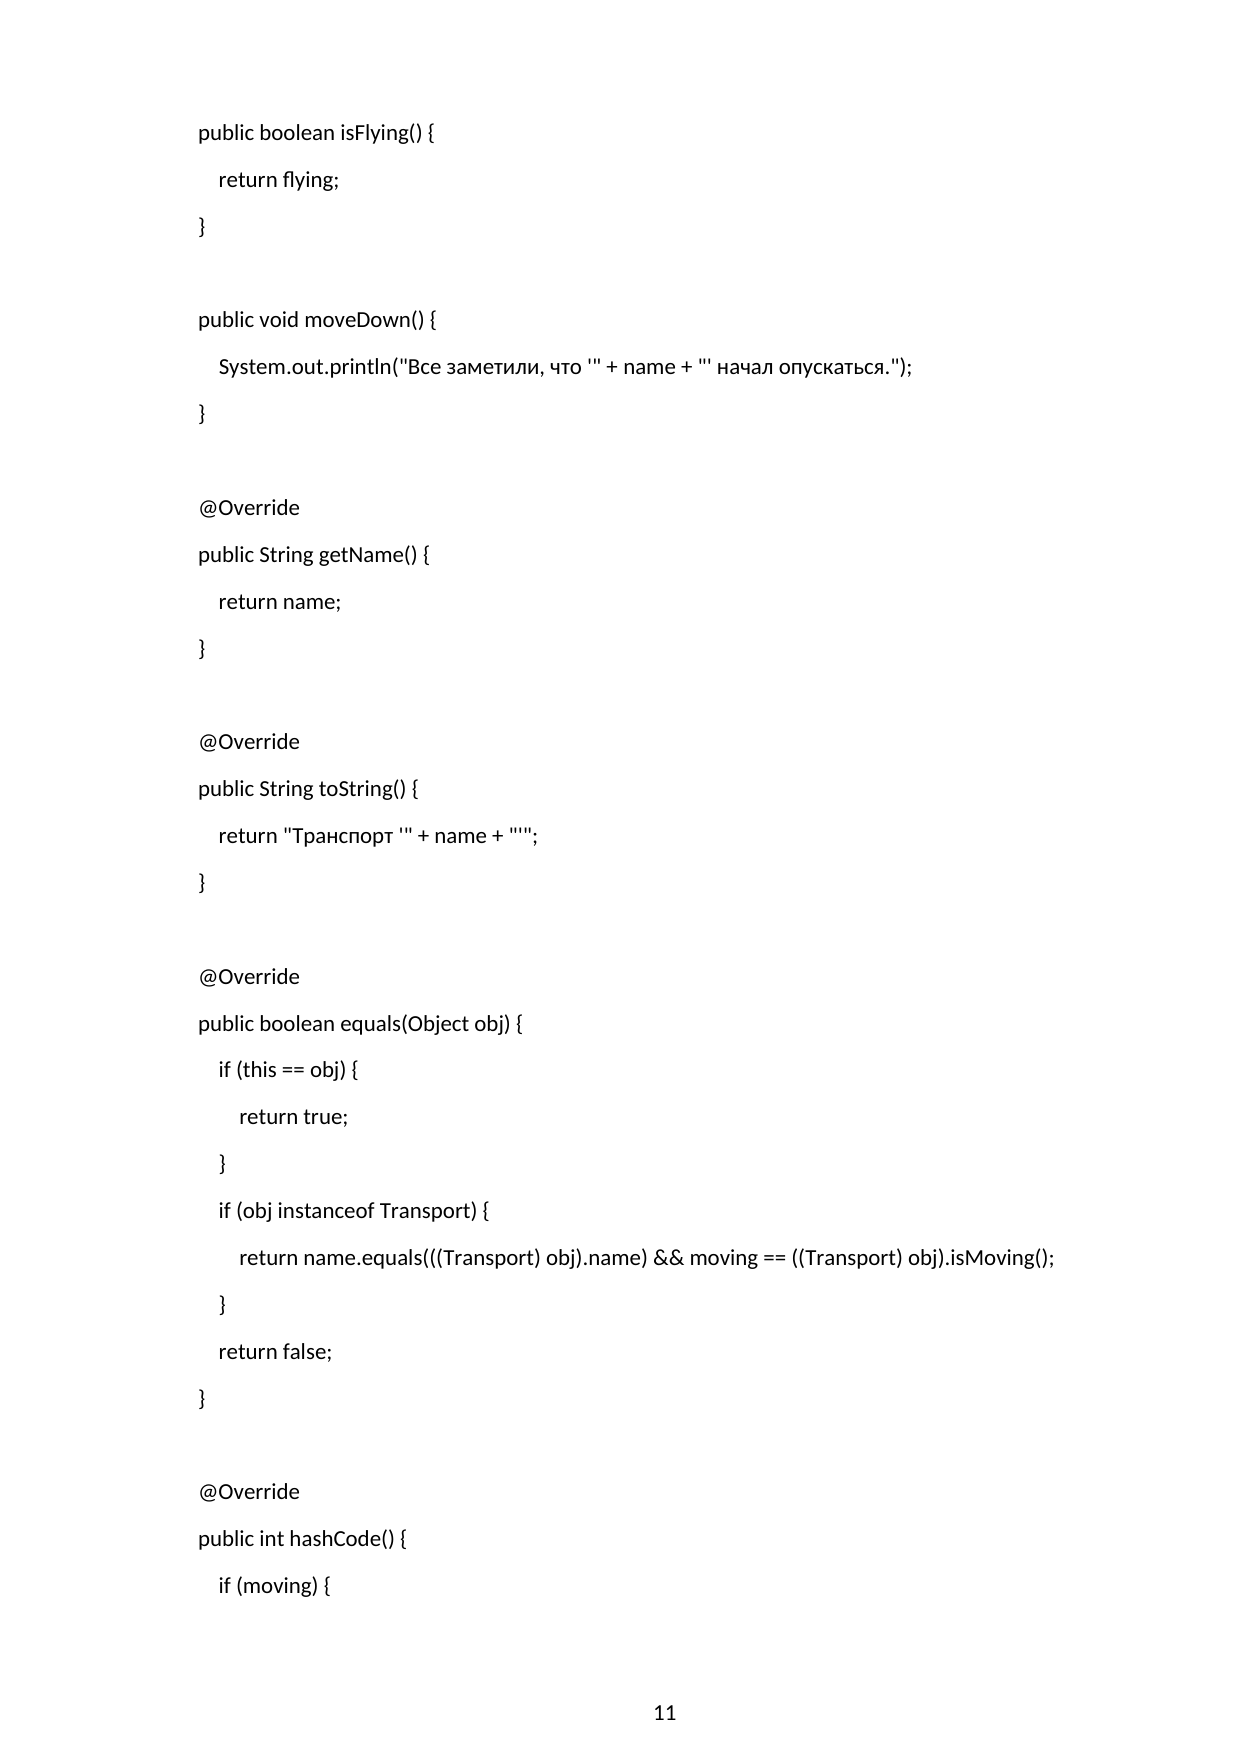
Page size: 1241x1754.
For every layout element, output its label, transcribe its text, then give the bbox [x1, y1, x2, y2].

text return flying; [177, 165, 1152, 193]
text } [177, 212, 1152, 240]
text public boolean equals(Object obj) { [177, 1009, 1152, 1037]
text public String getName() { [177, 540, 1152, 568]
text @Override [177, 493, 1152, 521]
text public String toString() { [177, 774, 1152, 802]
text return name; [177, 587, 1152, 615]
text return name.equals(((Transport) obj).name) && moving == ((Transport) obj).isMoving(); [177, 1243, 1152, 1271]
text public int hashCode() { [177, 1524, 1152, 1552]
text return "Транспорт '" + name + "'"; [177, 821, 1152, 849]
text } [177, 1384, 1152, 1412]
text return false; [177, 1337, 1152, 1365]
text } [177, 634, 1152, 662]
text @Override [177, 727, 1152, 756]
text if (this == obj) { [177, 1056, 1152, 1084]
text public void moveDown() { [177, 306, 1152, 334]
text if (moving) { [177, 1571, 1152, 1599]
text @Override [177, 962, 1152, 990]
text public boolean isFlying() { [177, 118, 1152, 146]
text } [177, 399, 1152, 427]
text @Override [177, 1477, 1152, 1506]
text System.out.println("Все заметили, что '" + name + "' начал опускаться."); [177, 352, 1152, 381]
text } [177, 1149, 1152, 1177]
text } [177, 1290, 1152, 1318]
text } [177, 868, 1152, 896]
text return true; [177, 1102, 1152, 1131]
text if (obj instanceof Transport) { [177, 1196, 1152, 1224]
